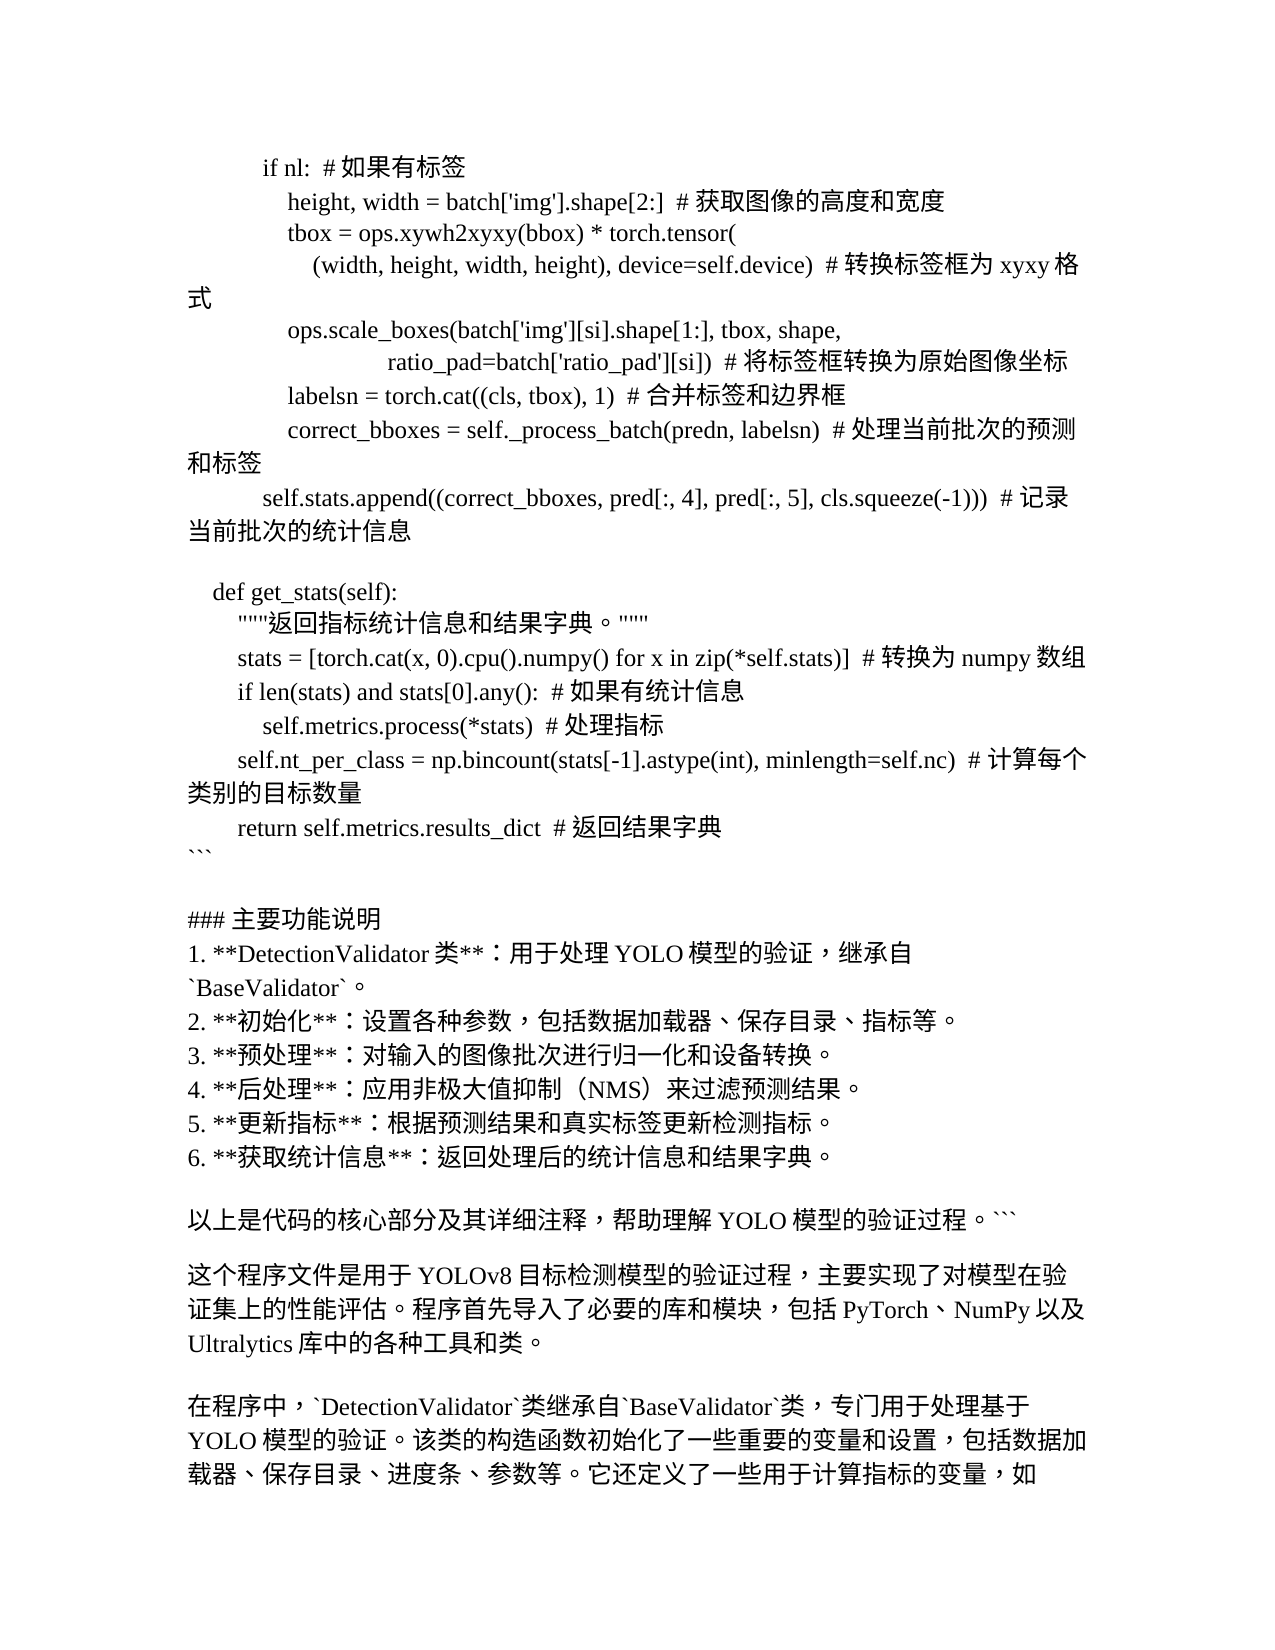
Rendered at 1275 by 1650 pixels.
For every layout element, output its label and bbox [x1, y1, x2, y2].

text [187, 1258, 1087, 1491]
text [187, 150, 1087, 1237]
